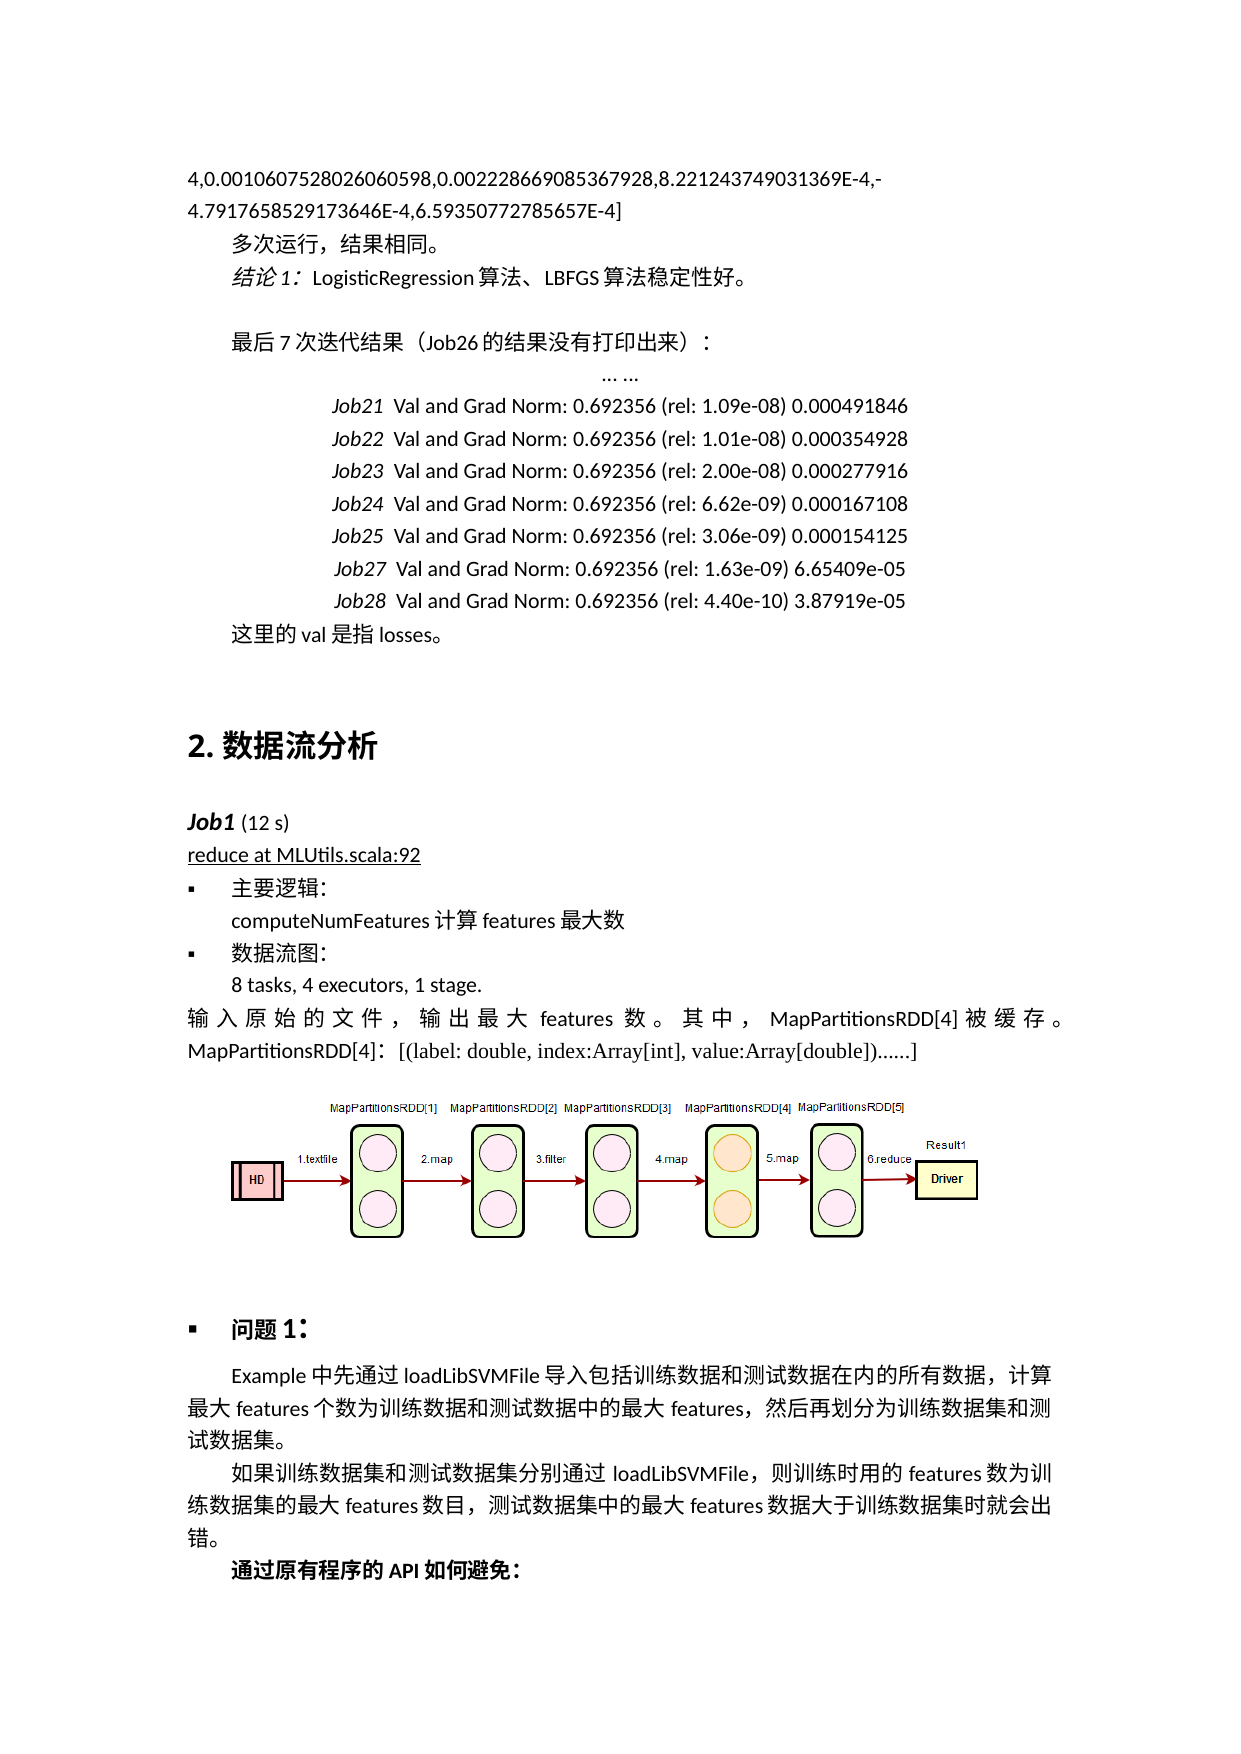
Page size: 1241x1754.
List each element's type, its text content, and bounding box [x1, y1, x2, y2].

text 8 tasks, 4 executors, 1 stage. [187, 968, 1053, 1000]
text Example中先通过loadLibSVMFile导入包括训练数据和测试数据在内的所有数据，计算最大features个数为训练数据和测试数据中的最大features，然后再划分为训练数据集和测试数据集。 [187, 1358, 1053, 1455]
list computeNumFeatures计算features最大数 [187, 903, 1053, 935]
text reduce at MLUtils.scala:92 [187, 838, 1053, 870]
list 主要逻辑： [187, 870, 1053, 903]
list 问题1： [187, 1293, 1053, 1358]
text Job22 Val and Grad Norm: 0.692356 (rel: 1.01e-08) 0.000354928 [187, 422, 1053, 454]
text Job1 (12 s) [187, 805, 1053, 838]
text 最后7次迭代结果（Job26的结果没有打印出来）： [187, 324, 1053, 357]
text Job23 Val and Grad Norm: 0.692356 (rel: 2.00e-08) 0.000277916 [187, 454, 1053, 487]
subtitle 2. 数据流分析 [187, 711, 1053, 776]
text ... ... [187, 357, 1053, 389]
text 如果训练数据集和测试数据集分别通过loadLibSVMFile，则训练时用的features数为训练数据集的最大features数目，测试数据集中的最大features数据大于训练数据集时就会出错。 [187, 1455, 1053, 1553]
text Job28 Val and Grad Norm: 0.692356 (rel: 4.40e-10) 3.87919e-05 [187, 584, 1053, 617]
picture [187, 1065, 1052, 1277]
text 这里的val是指losses。 [187, 617, 1053, 649]
text Job24 Val and Grad Norm: 0.692356 (rel: 6.62e-09) 0.000167108 [187, 487, 1053, 519]
text 多次运行，结果相同。 [187, 227, 1053, 259]
text Job25 Val and Grad Norm: 0.692356 (rel: 3.06e-09) 0.000154125 [187, 519, 1053, 552]
list 数据流图： [187, 935, 1053, 968]
text Job27 Val and Grad Norm: 0.692356 (rel: 1.63e-09) 6.65409e-05 [187, 552, 1053, 584]
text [187, 162, 1053, 227]
text 输入原始的文件，输出最大features数。其中，MapPartitionsRDD[4]被缓存。MapPartitionsRDD[4]：[(label: double, index:Array[int], value:Array[double])......] [187, 1000, 1053, 1065]
text 结论1：LogisticRegression算法、LBFGS算法稳定性好。 [187, 259, 1053, 292]
text Job21 Val and Grad Norm: 0.692356 (rel: 1.09e-08) 0.000491846 [187, 389, 1053, 422]
text 通过原有程序的API如何避免： [187, 1553, 1053, 1585]
